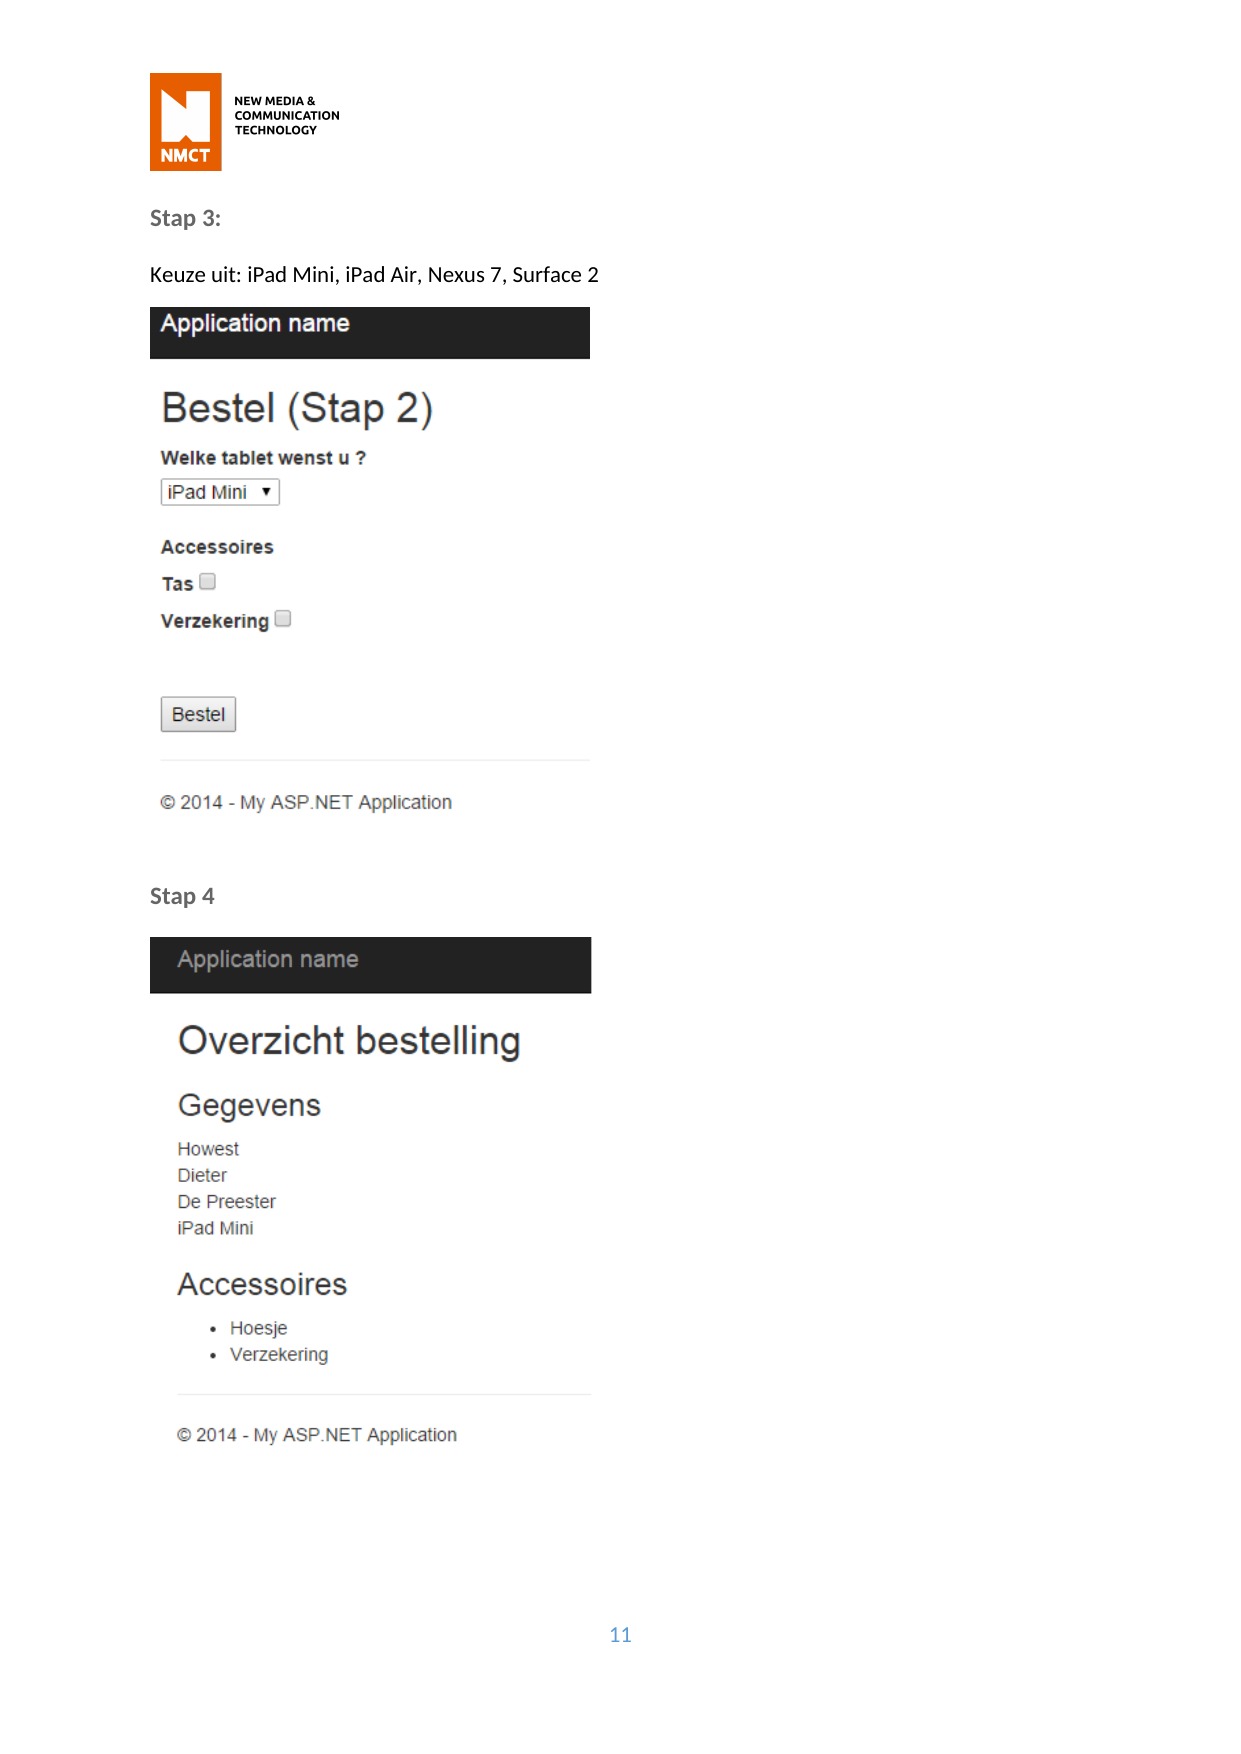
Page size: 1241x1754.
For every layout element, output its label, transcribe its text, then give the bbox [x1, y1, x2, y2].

picture [150, 937, 592, 1498]
subtitle Stap 3: [150, 203, 1090, 233]
text Keuze uit: iPad Mini, iPad Air, Nexus 7, Surface 2 [150, 261, 1090, 288]
subtitle Stap 4 [150, 880, 1090, 910]
picture [150, 307, 590, 853]
